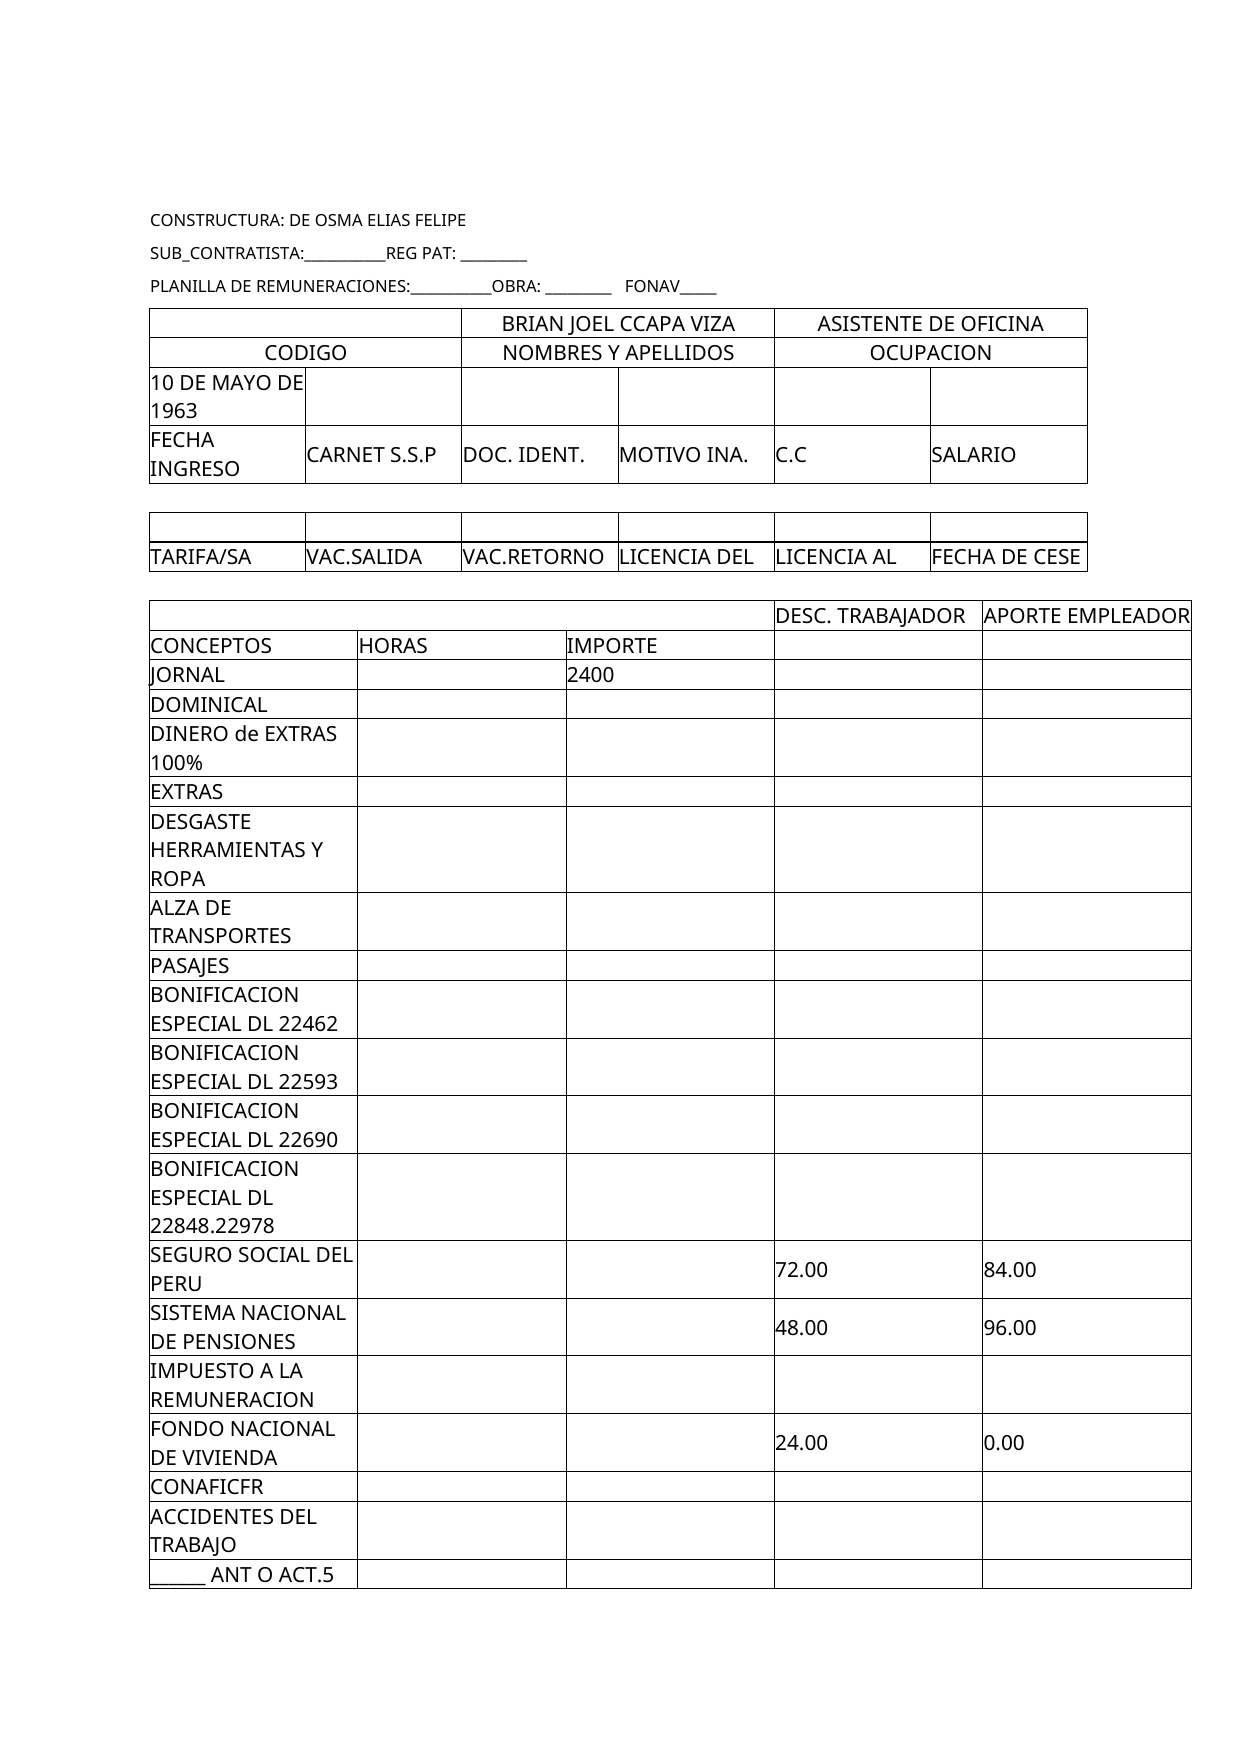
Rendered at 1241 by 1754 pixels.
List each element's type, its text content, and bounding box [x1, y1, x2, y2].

table_cell 96.00 [983, 1299, 1191, 1355]
table_cell LICENCIA DEL [619, 543, 774, 571]
table_cell [983, 719, 1191, 776]
table_cell [931, 368, 1087, 424]
table_cell HORAS [358, 631, 566, 659]
table_cell CARNET S.S.P [306, 426, 461, 482]
table_cell NOMBRES Y APELLIDOS [462, 338, 774, 367]
table_cell [358, 1096, 566, 1153]
table_cell ACCIDENTES DEL TRABAJO [150, 1502, 357, 1559]
table_cell 24.00 [775, 1414, 982, 1471]
table_header [619, 513, 774, 541]
table_cell [358, 1414, 566, 1471]
table_cell BONIFICACION ESPECIAL DL 22848.22978 [150, 1154, 357, 1239]
table_cell [983, 951, 1191, 979]
text SUB_CONTRATISTA:___________REG PAT: _________ [150, 241, 1090, 264]
table_cell [567, 1241, 774, 1297]
table_header [306, 513, 461, 541]
table_cell FONDO NACIONAL DE VIVIENDA [150, 1414, 357, 1471]
table_cell [567, 1096, 774, 1153]
table_cell [567, 777, 774, 806]
table_cell FECHA INGRESO [150, 426, 305, 482]
table_cell DESGASTE HERRAMIENTAS Y ROPA [150, 807, 357, 892]
table_cell [358, 1502, 566, 1559]
table_cell [567, 1299, 774, 1355]
table_cell [983, 1096, 1191, 1153]
table_cell [358, 951, 566, 979]
table_cell PASAJES [150, 951, 357, 979]
table_cell [567, 1414, 774, 1471]
table_cell [306, 368, 461, 424]
table_header [150, 601, 774, 630]
table_header [775, 513, 930, 541]
table_cell [567, 1154, 774, 1239]
table_cell [775, 1560, 982, 1588]
table_cell [775, 368, 930, 424]
table_cell [775, 1502, 982, 1559]
table_cell 2400 [567, 660, 774, 689]
table_header APORTE EMPLEADOR [983, 601, 1191, 630]
table_cell [462, 368, 618, 424]
table_cell [567, 951, 774, 979]
table_cell [567, 807, 774, 892]
table_cell 72.00 [775, 1241, 982, 1297]
table_cell [358, 1560, 566, 1588]
table_cell [983, 1039, 1191, 1095]
table_cell ALZA DE TRANSPORTES [150, 893, 357, 950]
table_cell [358, 981, 566, 1037]
table_cell [775, 690, 982, 718]
table_cell DINERO de EXTRAS 100% [150, 719, 357, 776]
table_cell IMPUESTO A LA REMUNERACION [150, 1356, 357, 1413]
table_cell [775, 1039, 982, 1095]
table_cell ______ ANT O ACT.5 [150, 1560, 357, 1588]
table_cell BONIFICACION ESPECIAL DL 22593 [150, 1039, 357, 1095]
table_cell [983, 1560, 1191, 1588]
table_cell LICENCIA AL [775, 543, 930, 571]
table_cell [358, 719, 566, 776]
table_cell IMPORTE [567, 631, 774, 659]
table_cell [358, 690, 566, 718]
table_cell [775, 951, 982, 979]
table_cell EXTRAS [150, 777, 357, 806]
table_cell [775, 1356, 982, 1413]
table_cell [983, 1154, 1191, 1239]
table_cell [567, 690, 774, 718]
table_cell [983, 981, 1191, 1037]
table_cell [775, 807, 982, 892]
table_cell OCUPACION [775, 338, 1087, 367]
table_cell [983, 631, 1191, 659]
table_cell [358, 1039, 566, 1095]
table_cell [567, 893, 774, 950]
table_cell [983, 893, 1191, 950]
table_cell [567, 719, 774, 776]
table_cell [983, 1356, 1191, 1413]
table_cell 10 DE MAYO DE 1963 [150, 368, 305, 424]
table_cell [775, 1472, 982, 1501]
text PLANILLA DE REMUNERACIONES:___________OBRA: _________ FONAV_____ [150, 274, 1090, 297]
table_cell [567, 1560, 774, 1588]
table_cell CONAFICFR [150, 1472, 357, 1501]
table_cell BONIFICACION ESPECIAL DL 22690 [150, 1096, 357, 1153]
table_cell SEGURO SOCIAL DEL PERU [150, 1241, 357, 1297]
table_header [150, 309, 461, 337]
table_cell [775, 631, 982, 659]
table_cell [567, 981, 774, 1037]
table_cell [358, 1299, 566, 1355]
table_cell [983, 690, 1191, 718]
table_cell SALARIO [931, 426, 1087, 482]
table_cell BONIFICACION ESPECIAL DL 22462 [150, 981, 357, 1037]
table_header ASISTENTE DE OFICINA [775, 309, 1087, 337]
table_cell [983, 660, 1191, 689]
table_cell [567, 1356, 774, 1413]
table_cell MOTIVO INA. [619, 426, 774, 482]
text CONSTRUCTURA: DE OSMA ELIAS FELIPE [150, 208, 1090, 231]
table_cell [983, 1502, 1191, 1559]
table_cell CODIGO [150, 338, 461, 367]
table_cell SISTEMA NACIONAL DE PENSIONES [150, 1299, 357, 1355]
table_cell C.C [775, 426, 930, 482]
table_header BRIAN JOEL CCAPA VIZA [462, 309, 774, 337]
table_cell [358, 893, 566, 950]
table_cell CONCEPTOS [150, 631, 357, 659]
table_cell [775, 777, 982, 806]
table_cell DOC. IDENT. [462, 426, 618, 482]
table_cell [358, 660, 566, 689]
table_cell [775, 1154, 982, 1239]
table_cell [619, 368, 774, 424]
table_header DESC. TRABAJADOR [775, 601, 982, 630]
table_cell FECHA DE CESE [931, 543, 1087, 571]
table_cell [775, 981, 982, 1037]
table_cell [983, 1472, 1191, 1501]
table_cell [983, 807, 1191, 892]
table_cell [567, 1502, 774, 1559]
table_cell [358, 1241, 566, 1297]
table_cell [358, 777, 566, 806]
table_cell TARIFA/SA [150, 543, 305, 571]
table_cell [358, 1154, 566, 1239]
table_cell JORNAL [150, 660, 357, 689]
table_cell VAC.SALIDA [306, 543, 461, 571]
table_cell [775, 719, 982, 776]
table_cell [358, 807, 566, 892]
table_header [150, 513, 305, 541]
table_header [931, 513, 1087, 541]
table_cell [358, 1356, 566, 1413]
table_cell VAC.RETORNO [462, 543, 618, 571]
table_cell [567, 1472, 774, 1501]
table_header [462, 513, 618, 541]
table_cell [775, 660, 982, 689]
table_cell [983, 777, 1191, 806]
table_cell [775, 893, 982, 950]
table_cell [358, 1472, 566, 1501]
table_cell [775, 1096, 982, 1153]
table_cell [567, 1039, 774, 1095]
table_cell 84.00 [983, 1241, 1191, 1297]
table_cell DOMINICAL [150, 690, 357, 718]
table_cell 48.00 [775, 1299, 982, 1355]
table_cell 0.00 [983, 1414, 1191, 1471]
